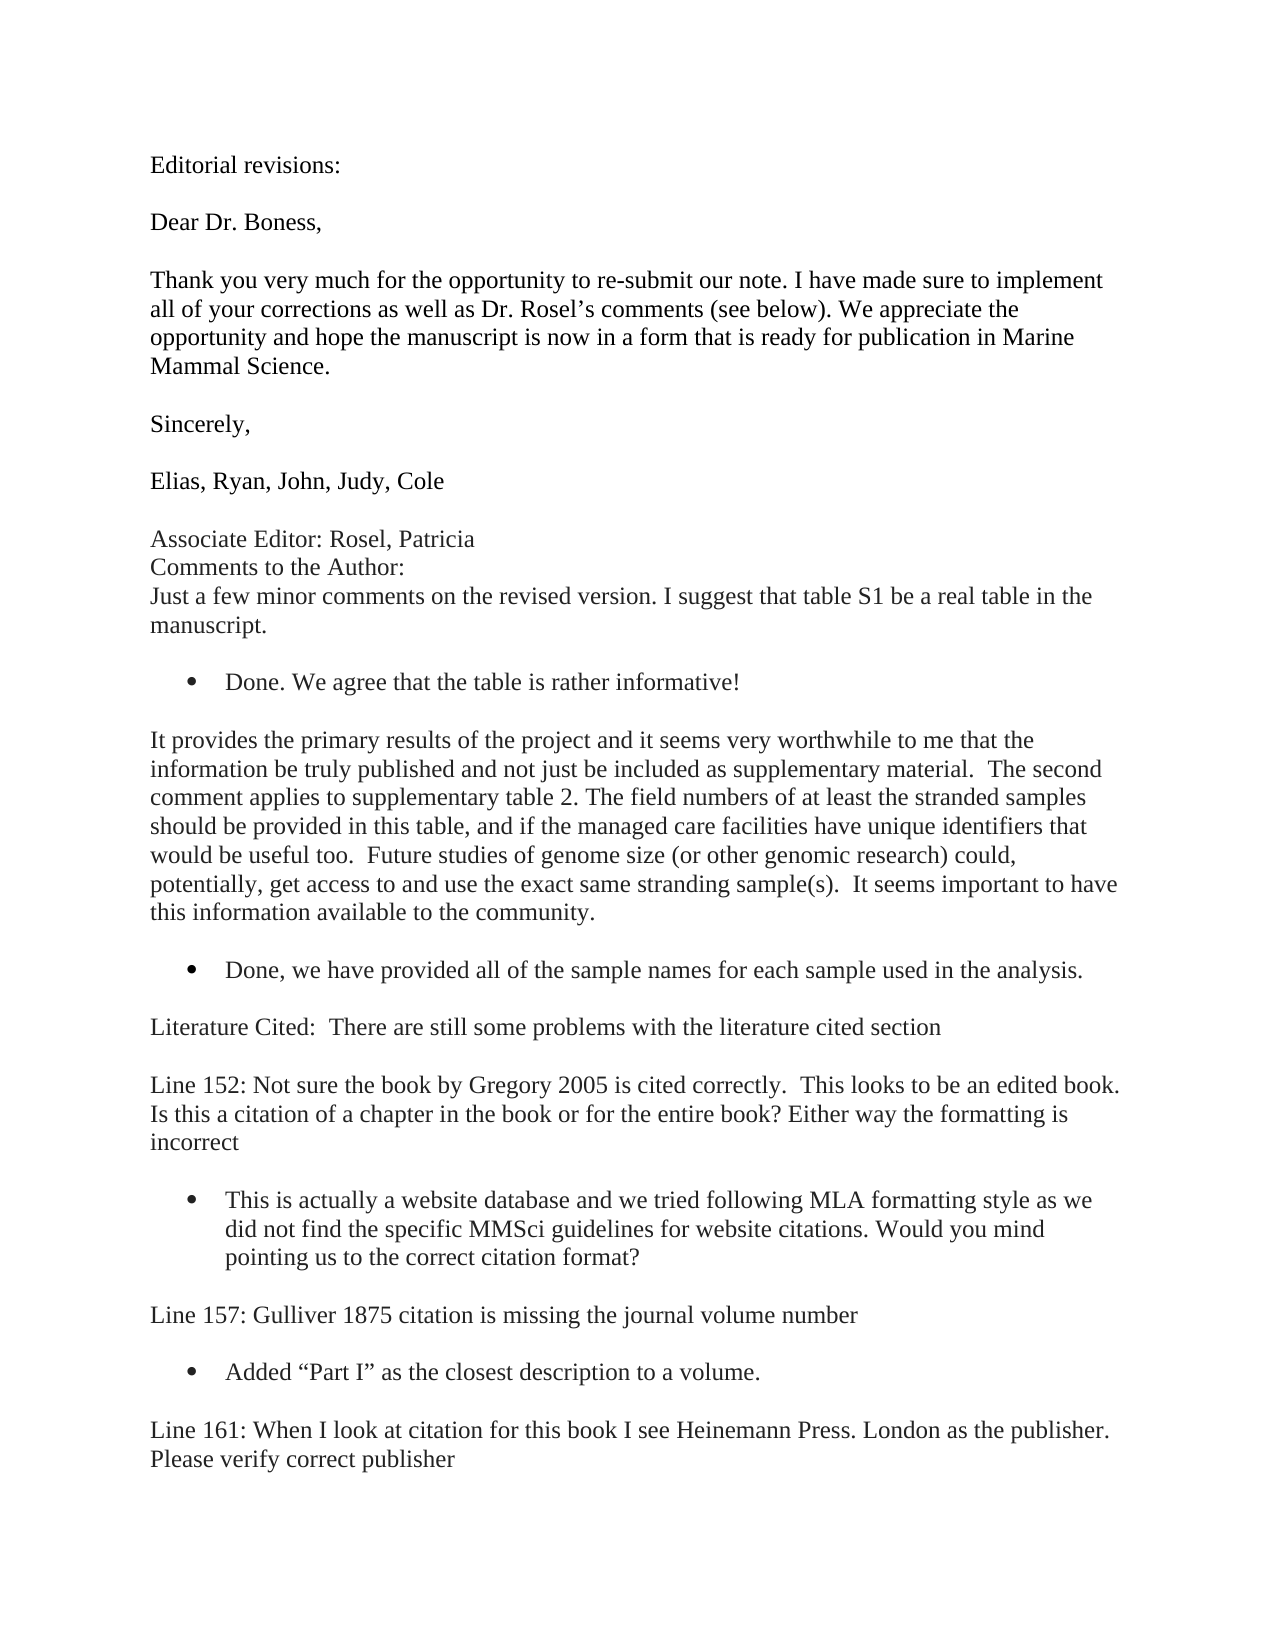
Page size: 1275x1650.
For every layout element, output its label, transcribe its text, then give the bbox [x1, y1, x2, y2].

text Line 157: Gulliver 1875 citation is missing the journal volume number [150, 1271, 1125, 1329]
text Editorial revisions: [150, 150, 1125, 179]
text Sincerely, [150, 409, 1125, 437]
list Added “Part I” as the closest description to a volume. [187, 1357, 1125, 1386]
text Dear Dr. Boness, [150, 207, 1125, 236]
text Thank you very much for the opportunity to re-submit our note. I have made sure to implement all of your corrections as well as Dr. Rosel’s comments (see below). We appreciate the opportunity and hope the manuscript is now in a form that is ready for publication in Marine Mammal Science. [150, 265, 1125, 380]
text Line 161: When I look at citation for this book I see Heinemann Press. London as the publisher. Please verify correct publisher [150, 1386, 1125, 1472]
list Done, we have provided all of the sample names for each sample used in the analysis. [187, 955, 1125, 984]
list Done. We agree that the table is rather informative! [187, 667, 1125, 696]
list This is actually a website database and we tried following MLA formatting style as we did not find the specific MMSci guidelines for website citations. Would you mind pointing us to the correct citation format? [187, 1185, 1125, 1271]
text It provides the primary results of the project and it seems very worthwhile to me that the information be truly published and not just be included as supplementary material. The second comment applies to supplementary table 2. The field numbers of at least the stranded samples should be provided in this table, and if the managed care facilities have unique identifiers that would be useful too. Future studies of genome size (or other genomic research) could, potentially, get access to and use the exact same stranding sample(s). It seems important to have this information available to the community. [150, 725, 1125, 926]
text Elias, Ryan, John, Judy, Cole [150, 466, 1125, 495]
text Associate Editor: Rosel, Patricia Comments to the Author: Just a few minor comments on the revised version. I suggest that table S1 be a real table in the manuscript. [150, 524, 1125, 639]
text Literature Cited: There are still some problems with the literature cited section Line 152: Not sure the book by Gregory 2005 is cited correctly. This looks to be an edited book. Is this a citation of a chapter in the book or for the entire book? Either way the formatting is incorrect [150, 1012, 1125, 1156]
